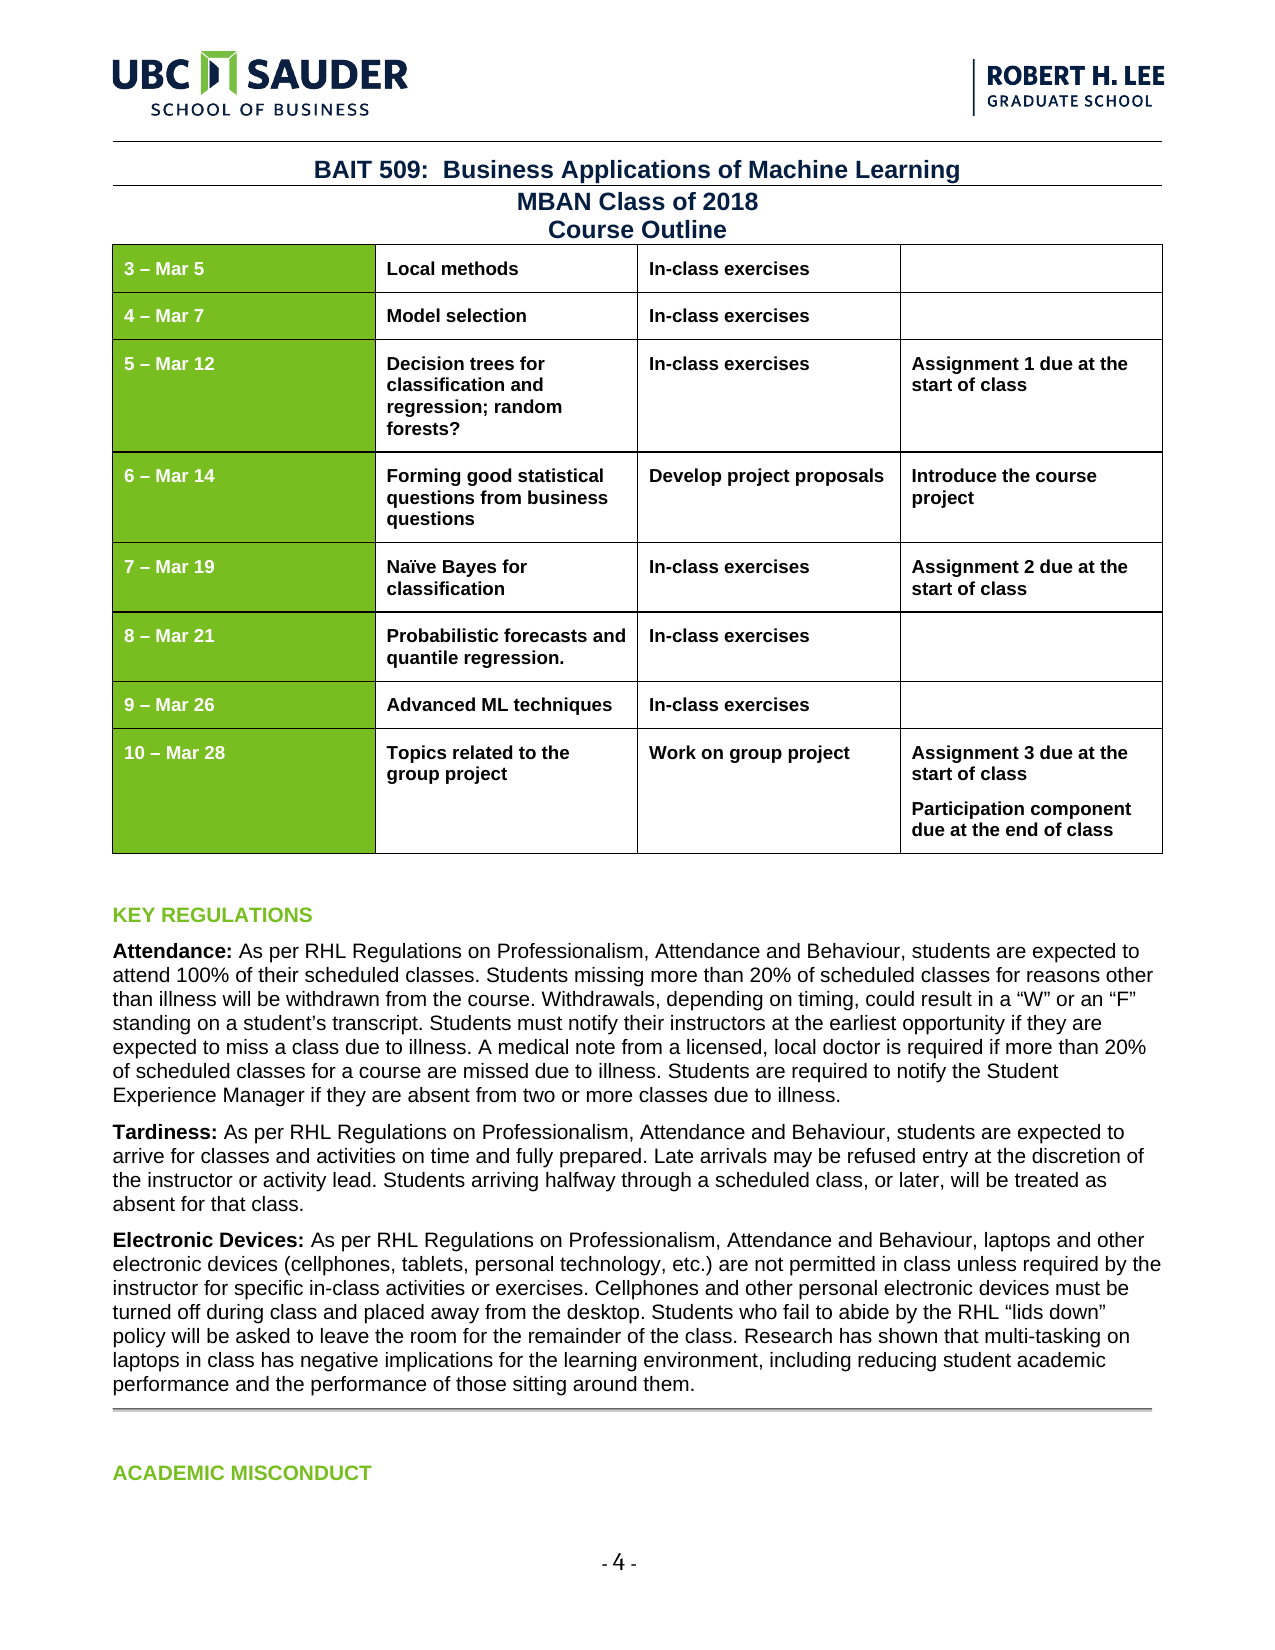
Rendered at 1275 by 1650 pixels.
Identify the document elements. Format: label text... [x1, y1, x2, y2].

text Attendance: As per RHL Regulations on Professionalism, Attendance and Behaviour, students are expected to attend 100% of their scheduled classes. Students missing more than 20% of scheduled classes for reasons other than illness will be withdrawn from the course. Withdrawals, depending on timing, could result in a “W” or an “F” standing on a student’s transcript. Students must notify their instructors at the earliest opportunity if they are expected to miss a class due to illness. A medical note from a licensed, local doctor is required if more than 20% of scheduled classes for a course are missed due to illness. Students are required to notify the Student Experience Manager if they are absent from two or more classes due to illness. [112, 939, 1162, 1107]
table_cell In-class exercises [638, 682, 900, 728]
table_cell Probabilistic forecasts and quantile regression. [376, 613, 637, 681]
table_cell Local methods [376, 245, 637, 292]
table_cell Forming good statistical questions from business questions [376, 453, 637, 542]
table_cell [901, 613, 1162, 681]
table_cell 8 – Mar 21 [113, 613, 375, 681]
table_cell [901, 245, 1162, 292]
table_cell In-class exercises [638, 340, 900, 451]
picture [112, 51, 408, 116]
table_cell Work on group project [638, 729, 900, 853]
text Tardiness: As per RHL Regulations on Professionalism, Attendance and Behaviour, students are expected to arrive for classes and activities on time and fully prepared. Late arrivals may be refused entry at the discretion of the instructor or activity lead. Students arriving halfway through a scheduled class, or later, will be treated as absent for that class. [112, 1119, 1162, 1215]
picture [972, 59, 1165, 116]
table_cell 9 – Mar 26 [113, 682, 375, 728]
table_cell Topics related to the group project [376, 729, 637, 853]
text ACADEMIC MISCONDUCT [112, 1461, 1162, 1485]
table_cell [901, 682, 1162, 728]
table_cell 3 – Mar 5 [113, 245, 375, 292]
table_cell Advanced ML techniques [376, 682, 637, 728]
table_cell Assignment 3 due at the start of class Participation component due at the end of class [901, 729, 1162, 853]
table_cell Assignment 2 due at the start of class [901, 543, 1162, 611]
table_cell In-class exercises [638, 613, 900, 681]
table_cell 6 – Mar 14 [113, 453, 375, 542]
table_cell In-class exercises [638, 245, 900, 292]
text Electronic Devices: As per RHL Regulations on Professionalism, Attendance and Behaviour, laptops and other electronic devices (cellphones, tablets, personal technology, etc.) are not permitted in class unless required by the instructor for specific in-class activities or exercises. Cellphones and other personal electronic devices must be turned off during class and placed away from the desktop. Students who fail to abide by the RHL “lids down” policy will be asked to leave the room for the remainder of the class. Research has shown that multi-tasking on laptops in class has negative implications for the learning environment, including reducing student academic performance and the performance of those sitting around them. [112, 1228, 1162, 1396]
table_cell Introduce the course project [901, 453, 1162, 542]
table_cell Assignment 1 due at the start of class [901, 340, 1162, 451]
table_cell 5 – Mar 12 [113, 340, 375, 451]
table_cell 7 – Mar 19 [113, 543, 375, 611]
table_cell 4 – Mar 7 [113, 293, 375, 339]
picture [112, 1408, 1153, 1412]
table_cell Model selection [376, 293, 637, 339]
table_cell Naïve Bayes for classification [376, 543, 637, 611]
table_cell Develop project proposals [638, 453, 900, 542]
table_cell 10 – Mar 28 [113, 729, 375, 853]
table_cell In-class exercises [638, 293, 900, 339]
table_cell In-class exercises [638, 543, 900, 611]
table_cell Decision trees for classification and regression; random forests? [376, 340, 637, 451]
table_cell [901, 293, 1162, 339]
text KEY REGULATIONS [112, 903, 1162, 927]
